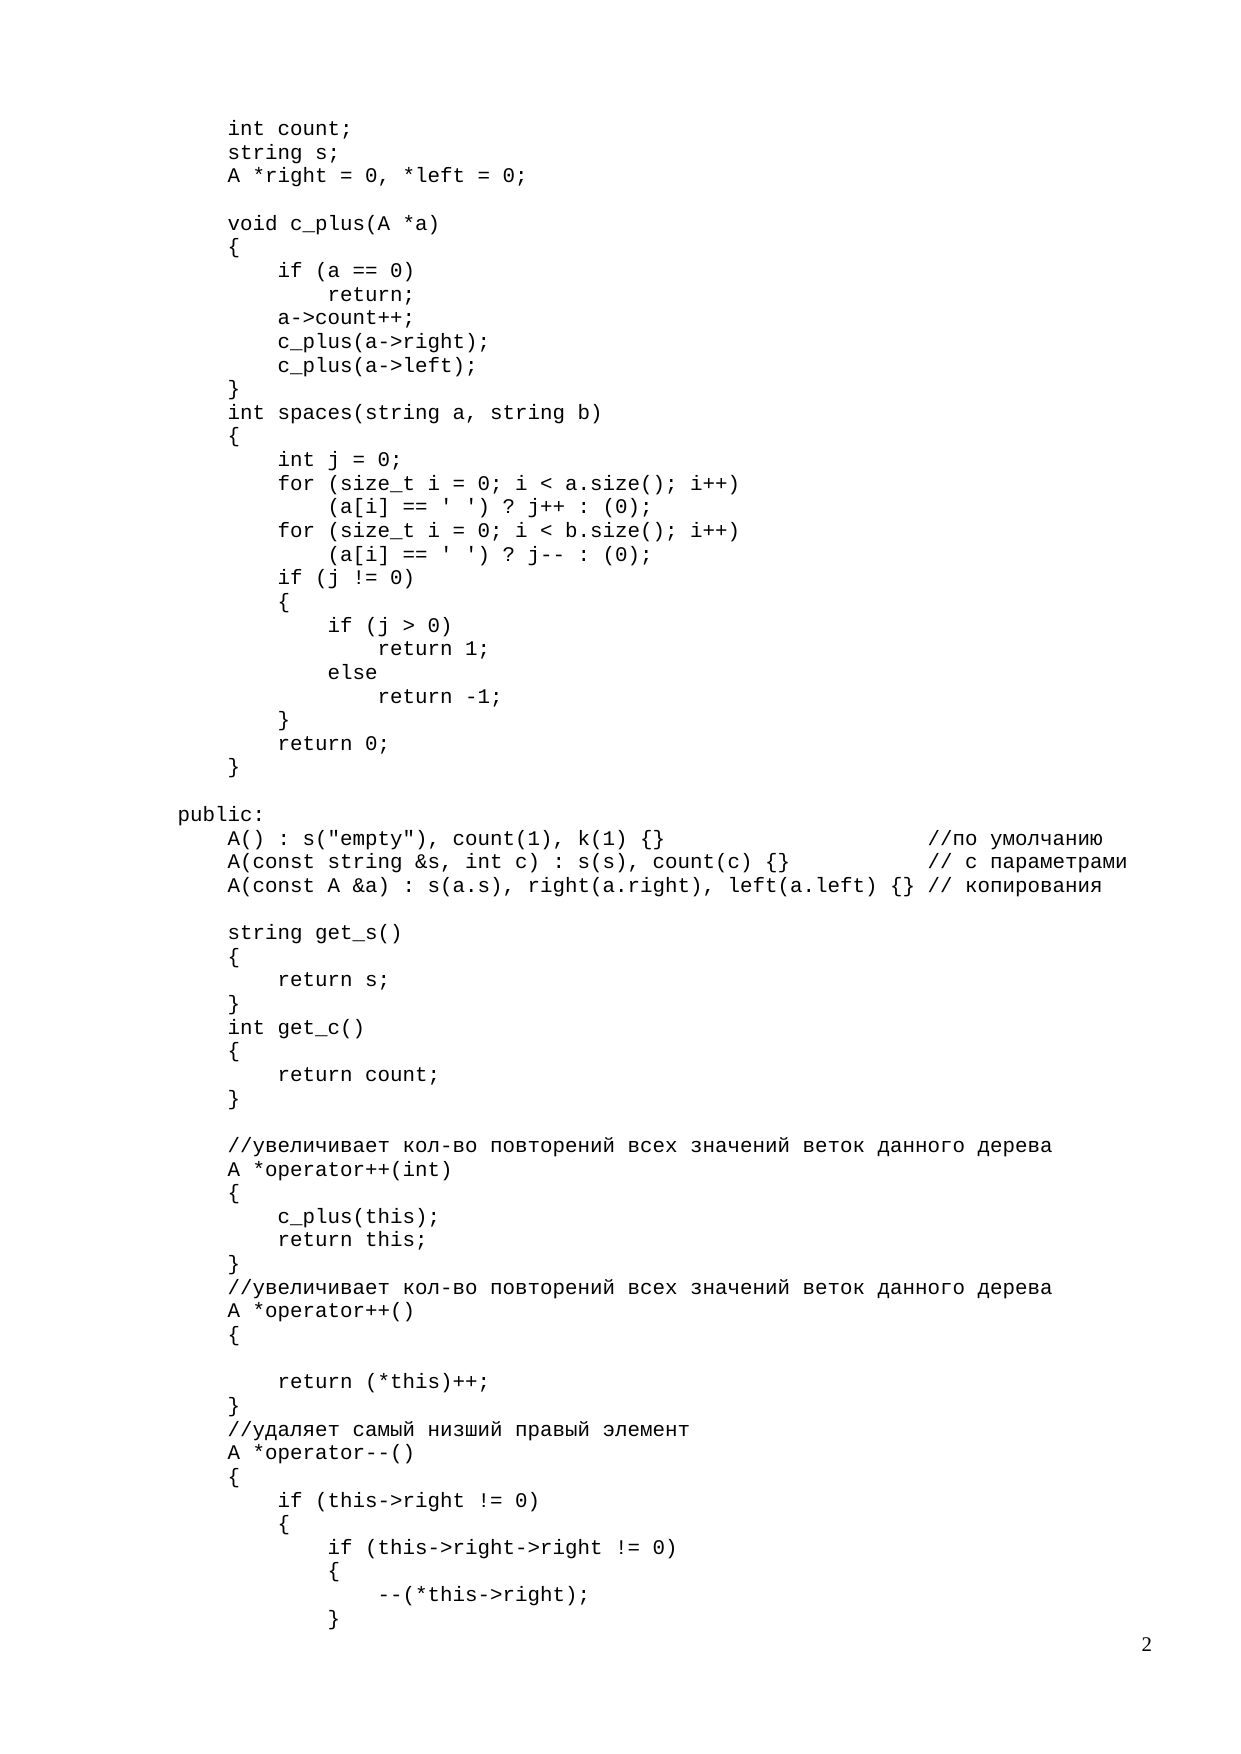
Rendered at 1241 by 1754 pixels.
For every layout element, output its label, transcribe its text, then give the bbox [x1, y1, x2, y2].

text return count; [177, 1064, 1152, 1088]
text A *right = 0, *left = 0; [177, 165, 1152, 189]
text { [177, 1182, 1152, 1206]
text { [177, 946, 1152, 969]
text //увеличивает кол-во повторений всех значений веток данного дерева [177, 1135, 1152, 1158]
text A *operator++(int) [177, 1158, 1152, 1182]
text return 1; [177, 638, 1152, 662]
text c_plus(a->left); [177, 354, 1152, 378]
text A(const string &s, int c) : s(s), count(c) {} // с параметрами [177, 851, 1152, 875]
text { [177, 236, 1152, 260]
text } [177, 1253, 1152, 1277]
text //удаляет самый низший правый элемент [177, 1419, 1152, 1442]
text if (a == 0) [177, 260, 1152, 284]
text //увеличивает кол-во повторений всех значений веток данного дерева [177, 1277, 1152, 1300]
text { [177, 426, 1152, 449]
text c_plus(a->right); [177, 331, 1152, 354]
text int j = 0; [177, 449, 1152, 473]
text c_plus(this); [177, 1206, 1152, 1229]
text { [177, 1466, 1152, 1489]
text int count; [177, 118, 1152, 142]
text { [177, 591, 1152, 615]
text A *operator--() [177, 1442, 1152, 1466]
text for (size_t i = 0; i < b.size(); i++) [177, 520, 1152, 544]
text string s; [177, 142, 1152, 165]
text if (j > 0) [177, 615, 1152, 638]
text } [177, 378, 1152, 402]
text else [177, 662, 1152, 686]
text string get_s() [177, 922, 1152, 946]
text } [177, 1608, 1152, 1631]
text A(const A &a) : s(a.s), right(a.right), left(a.left) {} // копирования [177, 875, 1152, 898]
text { [177, 1513, 1152, 1537]
text } [177, 1395, 1152, 1419]
text for (size_t i = 0; i < a.size(); i++) [177, 473, 1152, 496]
text { [177, 1324, 1152, 1348]
text a->count++; [177, 307, 1152, 331]
text if (this->right != 0) [177, 1489, 1152, 1513]
text return this; [177, 1229, 1152, 1253]
text } [177, 757, 1152, 780]
text } [177, 993, 1152, 1017]
text (a[i] == ' ') ? j-- : (0); [177, 544, 1152, 567]
text { [177, 1040, 1152, 1064]
text int spaces(string a, string b) [177, 402, 1152, 426]
text if (j != 0) [177, 567, 1152, 591]
text } [177, 709, 1152, 733]
text (a[i] == ' ') ? j++ : (0); [177, 496, 1152, 520]
text return 0; [177, 733, 1152, 757]
text int get_c() [177, 1017, 1152, 1040]
text return -1; [177, 686, 1152, 709]
text A *operator++() [177, 1300, 1152, 1324]
text } [177, 1088, 1152, 1111]
text return s; [177, 969, 1152, 993]
text public: [177, 804, 1152, 827]
text A() : s("empty"), count(1), k(1) {} //по умолчанию [177, 827, 1152, 851]
text void c_plus(A *a) [177, 213, 1152, 236]
text return; [177, 284, 1152, 307]
text --(*this->right); [177, 1584, 1152, 1608]
text if (this->right->right != 0) [177, 1537, 1152, 1561]
text return (*this)++; [177, 1371, 1152, 1395]
text { [177, 1561, 1152, 1584]
